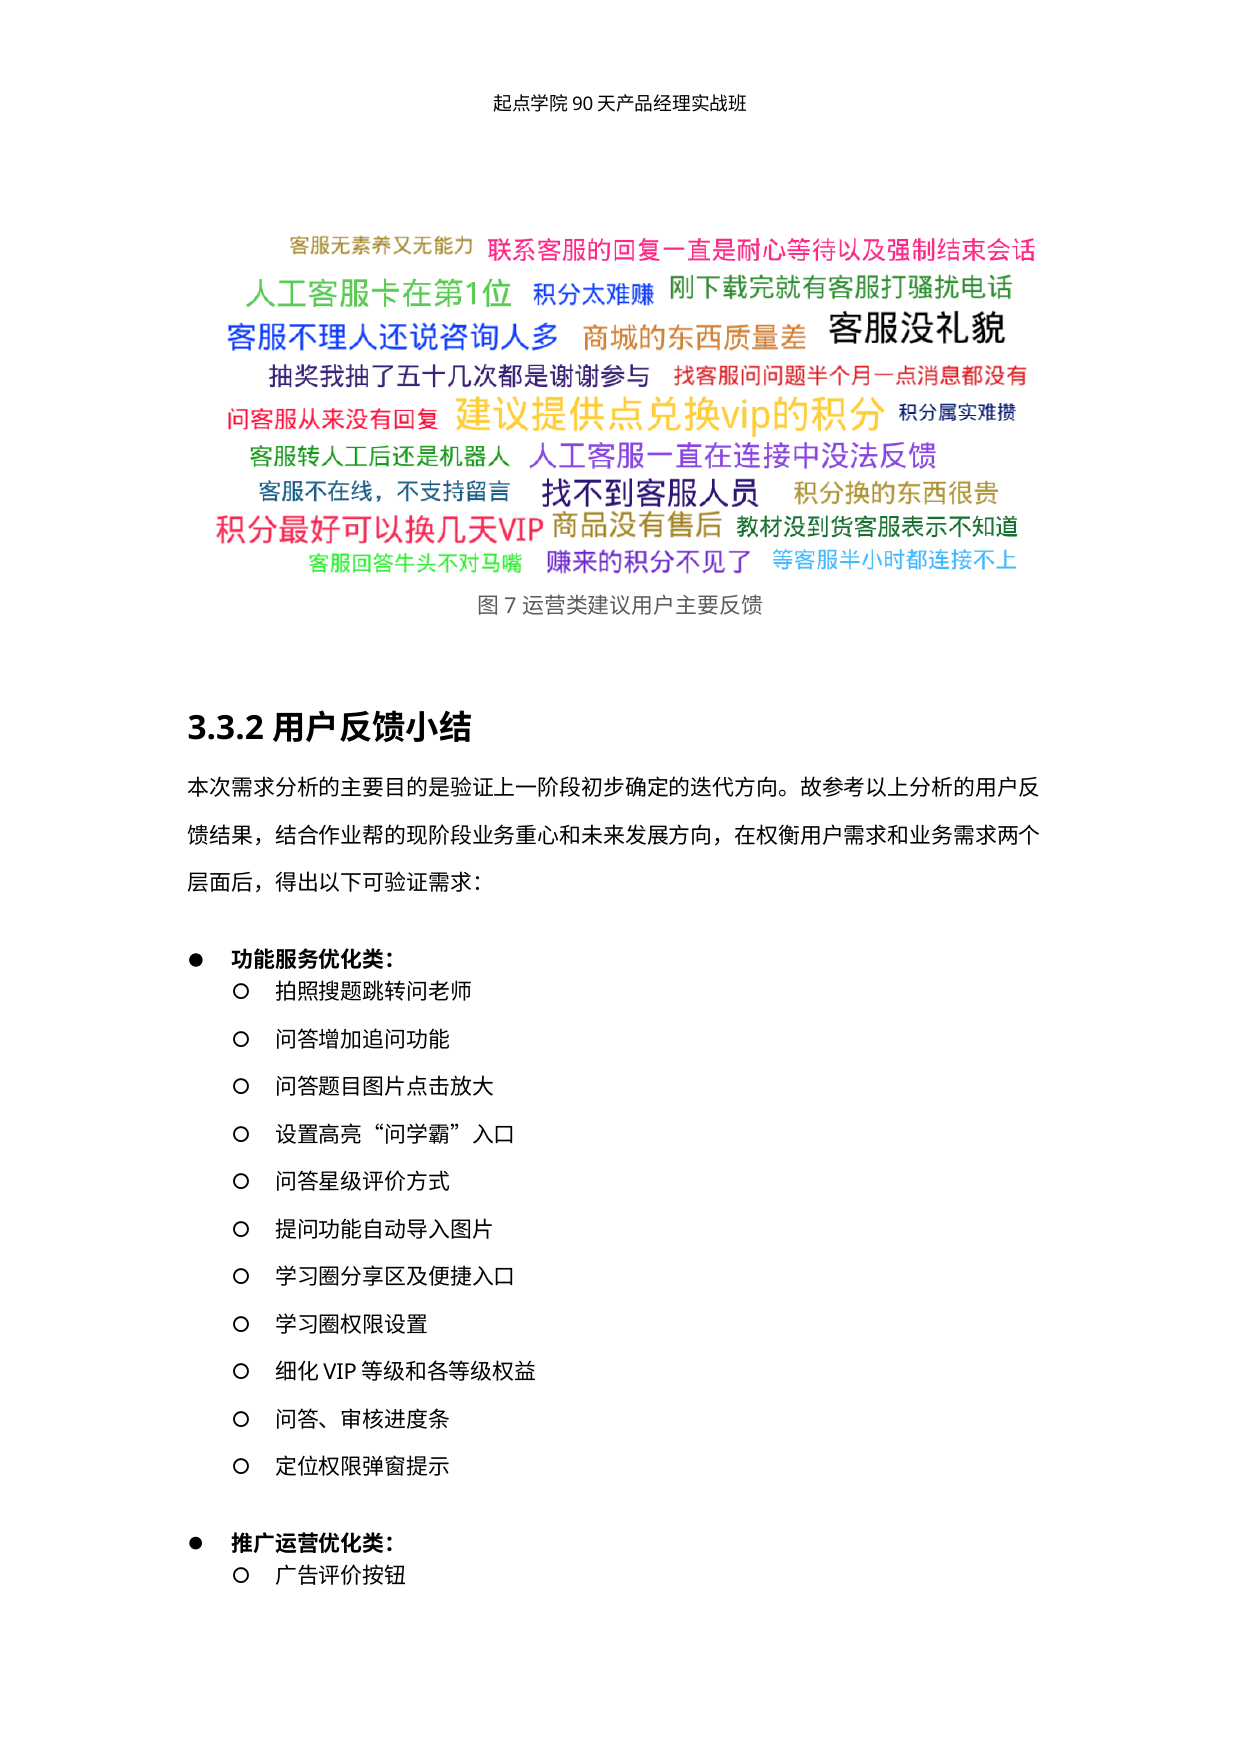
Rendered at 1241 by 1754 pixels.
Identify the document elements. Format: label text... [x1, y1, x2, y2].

text 本次需求分析的主要目的是验证上一阶段初步确定的迭代方向。故参考以上分析的用户反馈结果，结合作业帮的现阶段业务重心和未来发展方向，在权衡用户需求和业务需求两个层面后，得出以下可验证需求： [187, 770, 1053, 897]
text 图7 运营类建议用户主要反馈 [187, 588, 1053, 619]
list 拍照搜题跳转问老师 [231, 974, 1053, 1006]
list 提问功能自动导入图片 [231, 1212, 1053, 1243]
list 问答星级评价方式 [231, 1164, 1053, 1196]
list 问答增加追问功能 [231, 1022, 1053, 1053]
list 功能服务优化类： [187, 942, 1053, 974]
list 广告评价按钮 [231, 1558, 1053, 1590]
list 定位权限弹窗提示 [231, 1449, 1053, 1481]
list 学习圈分享区及便捷入口 [231, 1259, 1053, 1291]
list 学习圈权限设置 [231, 1307, 1053, 1338]
list 设置高亮“问学霸”入口 [231, 1117, 1053, 1148]
list 推广运营优化类： [187, 1526, 1053, 1558]
picture [187, 206, 1053, 588]
list 问答、审核进度条 [231, 1402, 1053, 1433]
subtitle 3.3.2 用户反馈小结 [187, 701, 1053, 749]
list 问答题目图片点击放大 [231, 1069, 1053, 1101]
list 细化VIP等级和各等级权益 [231, 1354, 1053, 1386]
